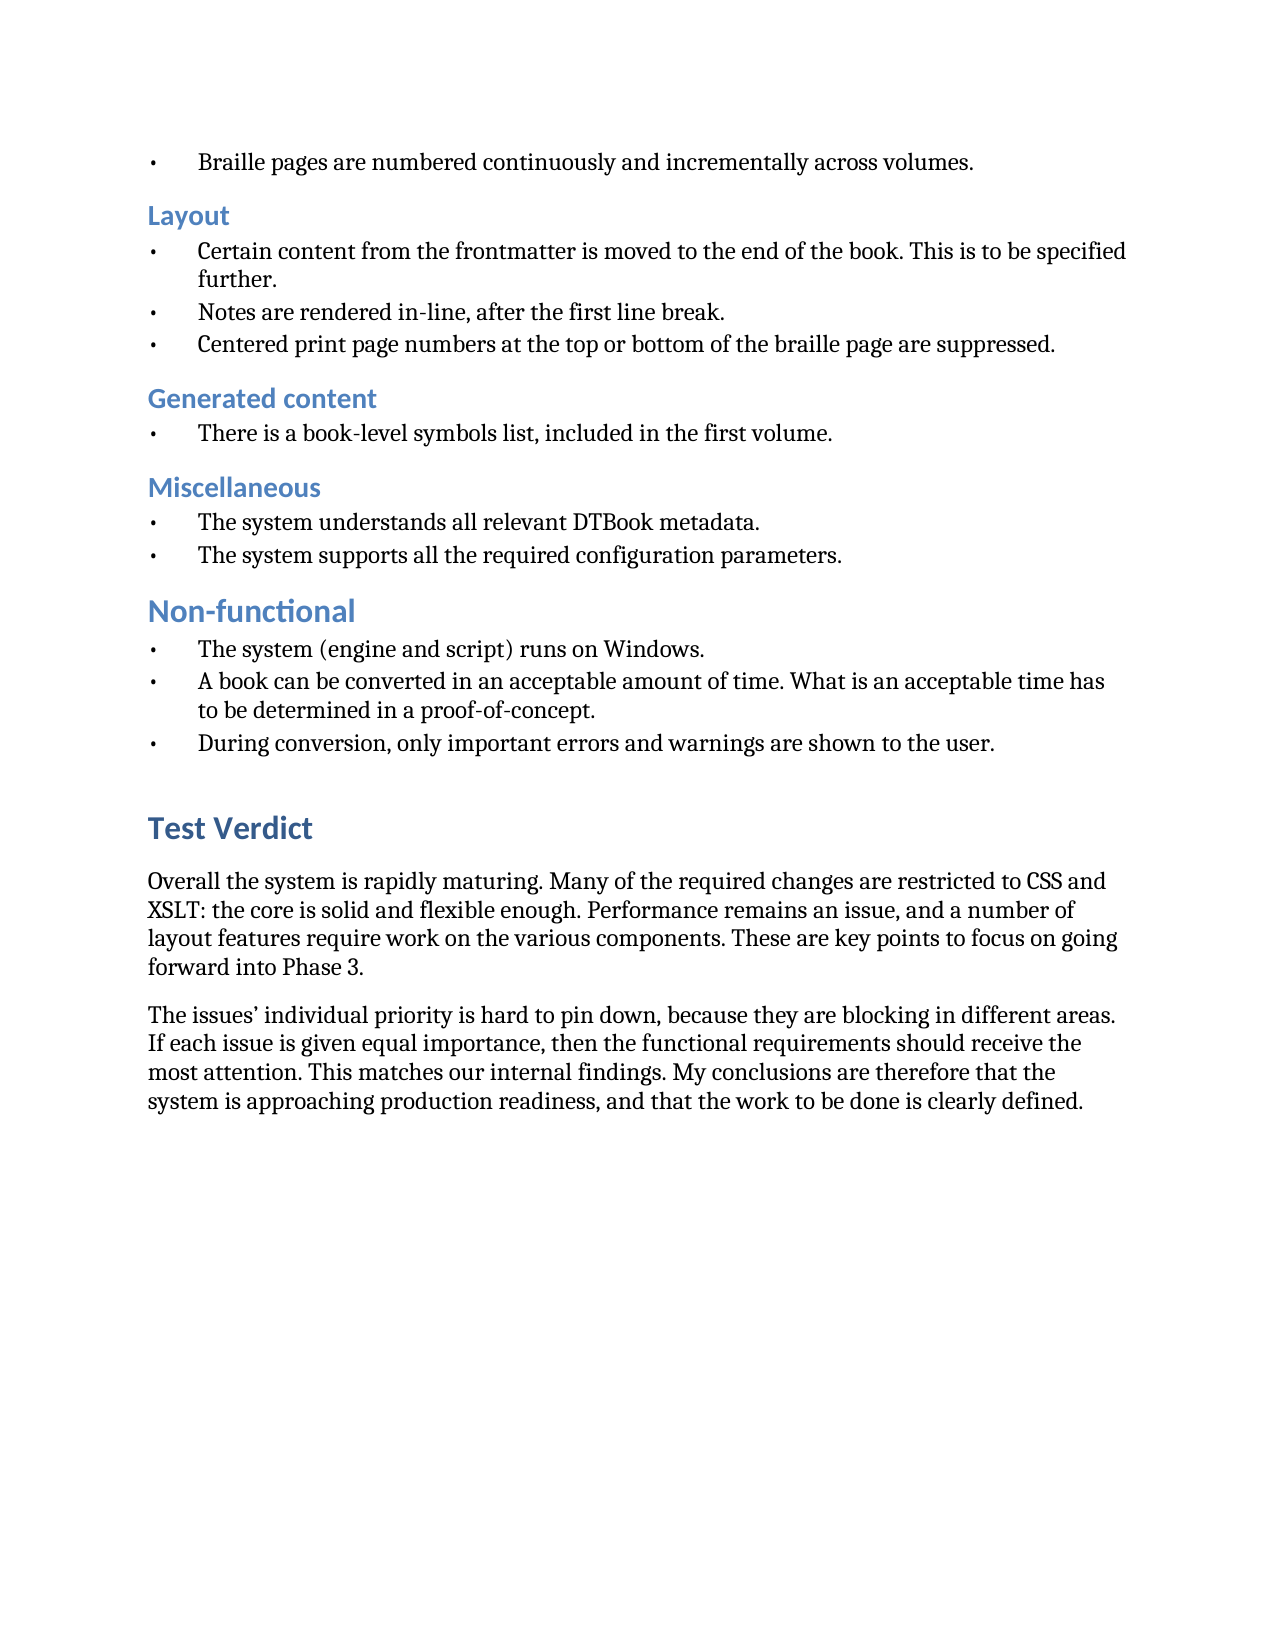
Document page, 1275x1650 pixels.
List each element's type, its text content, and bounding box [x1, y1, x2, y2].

list The system (engine and script) runs on Windows. [148, 635, 1127, 663]
text Overall the system is rapidly maturing. Many of the required changes are restricted to CSS and XSLT: the core is solid and flexible enough. Performance remains an issue, and a number of layout features require work on the various components. These are key points to focus on going forward into Phase 3. [148, 867, 1127, 982]
list The system understands all relevant DTBook metadata. [148, 508, 1127, 537]
subtitle Test Verdict [148, 807, 1127, 848]
list Certain content from the frontmatter is moved to the end of the book. This is to be specified further. [148, 237, 1127, 294]
subtitle Generated content [148, 380, 1127, 416]
list The system supports all the required configuration parameters. [148, 541, 1127, 569]
list Braille pages are numbered continuously and incrementally across volumes. [148, 148, 1127, 176]
list A book can be converted in an acceptable amount of time. What is an acceptable time has to be determined in a proof-of-concept. [148, 667, 1127, 725]
list Centered print page numbers at the top or bottom of the braille page are suppressed. [148, 330, 1127, 359]
list There is a book-level symbols list, included in the first volume. [148, 419, 1127, 448]
subtitle Miscellaneous [148, 469, 1127, 504]
subtitle Non-functional [148, 590, 1127, 631]
list Notes are rendered in-line, after the first line break. [148, 298, 1127, 327]
subtitle Layout [148, 197, 1127, 233]
text The issues’ individual priority is hard to pin down, because they are blocking in different areas. If each issue is given equal importance, then the functional requirements should receive the most attention. This matches our internal findings. My conclusions are therefore that the system is approaching production readiness, and that the work to be done is clearly defined. [148, 1001, 1127, 1116]
list During conversion, only important errors and warnings are shown to the user. [148, 728, 1127, 757]
